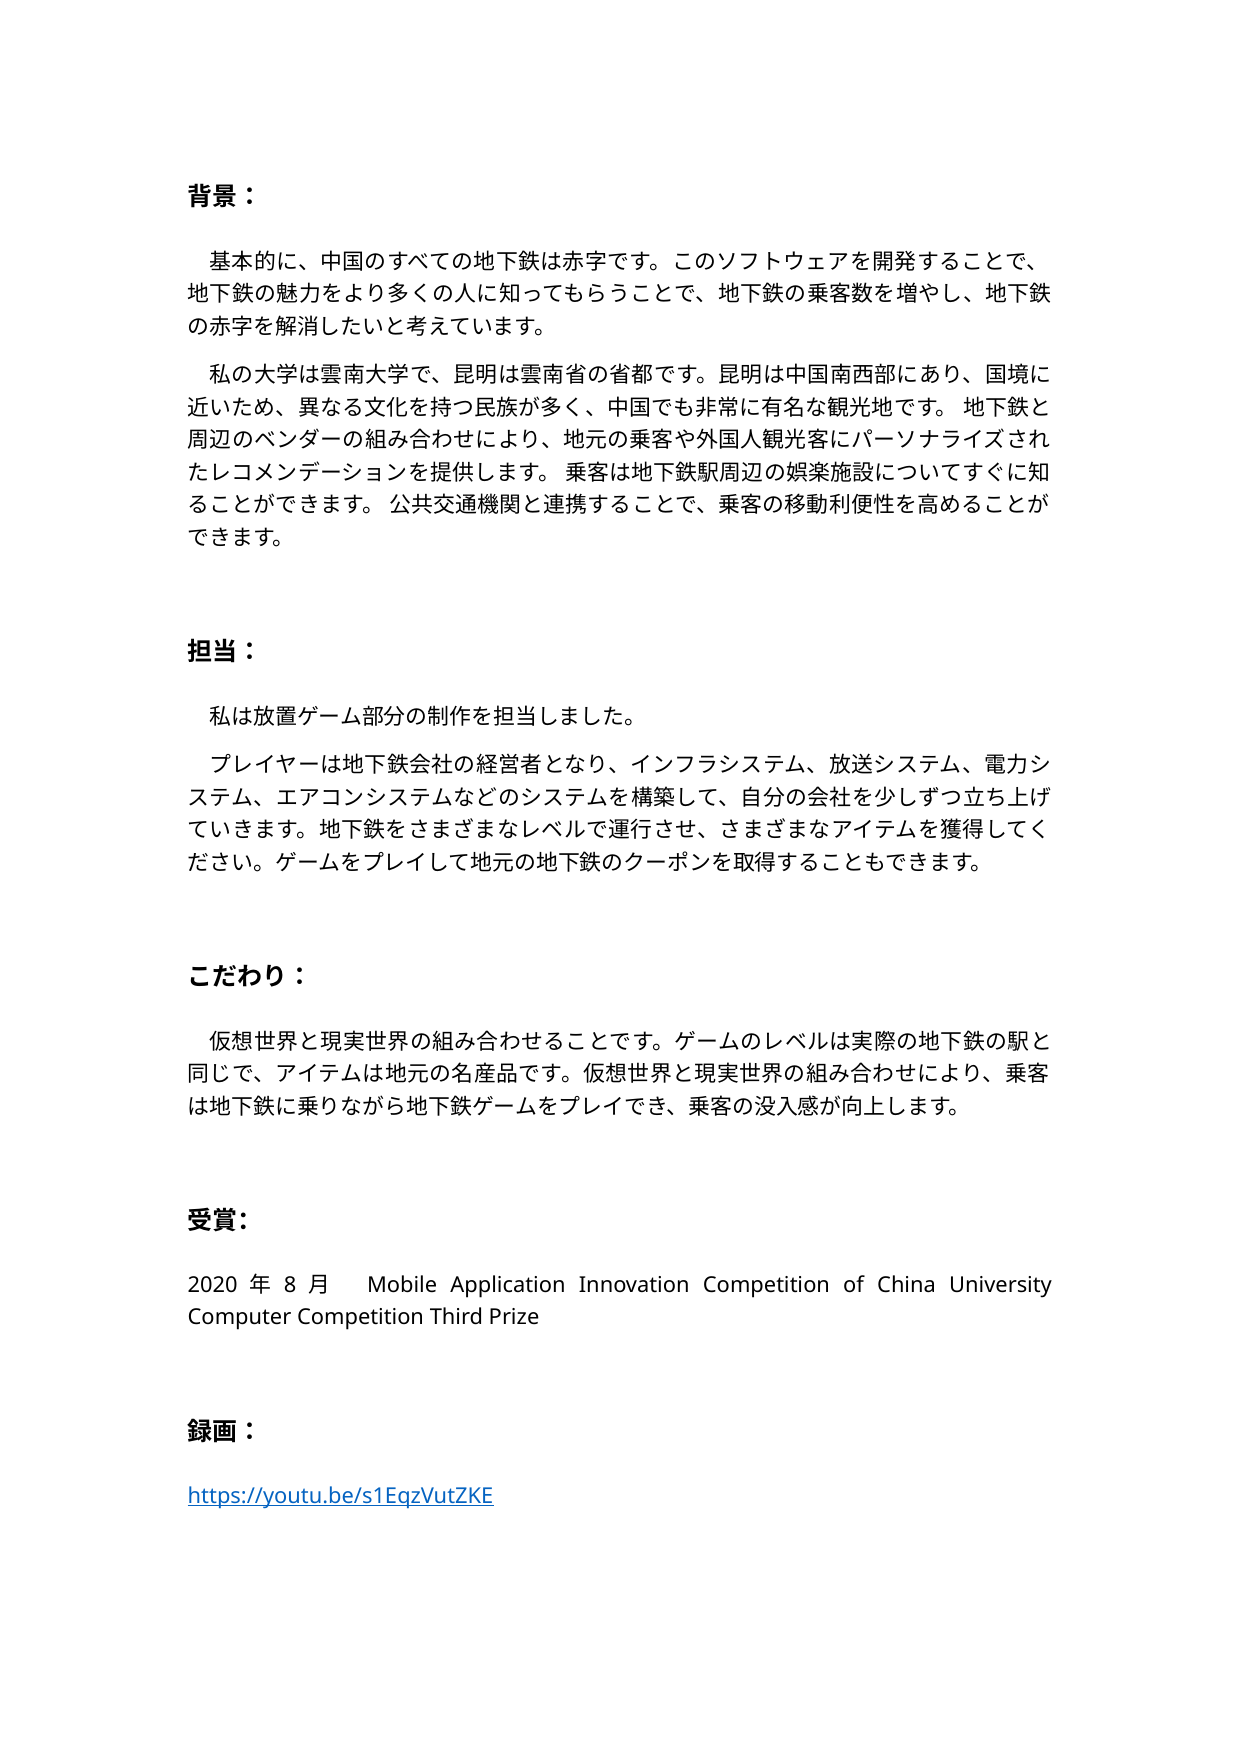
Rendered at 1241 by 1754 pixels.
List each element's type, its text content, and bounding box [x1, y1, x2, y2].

text 受賞： [187, 1186, 1053, 1251]
text 私の大学は雲南大学で、昆明は雲南省の省都です。昆明は中国南西部にあり、国境に近いため、異なる文化を持つ民族が多く、中国でも非常に有名な観光地です。 地下鉄と周辺のベンダーの組み合わせにより、地元の乗客や外国人観光客にパーソナライズされたレコメンデーションを提供します。 乗客は地下鉄駅周辺の娯楽施設についてすぐに知ることができます。 公共交通機関と連携することで、乗客の移動利便性を高めることができます。 [187, 357, 1053, 552]
text プレイヤーは地下鉄会社の経営者となり、インフラシステム、放送システム、電力システム、エアコンシステムなどのシステムを構築して、自分の会社を少しずつ立ち上げていきます。地下鉄をさまざまなレベルで運行させ、さまざまなアイテムを獲得してください。ゲームをプレイして地元の地下鉄のクーポンを取得することもできます。 [187, 747, 1053, 877]
text 背景： [187, 162, 1053, 227]
text こだわり： [187, 942, 1053, 1007]
text 録画： [187, 1397, 1053, 1462]
text https://youtu.be/s1EqzVutZKE [187, 1478, 1053, 1511]
text 担当： [187, 617, 1053, 682]
text 基本的に、中国のすべての地下鉄は赤字です。このソフトウェアを開発することで、地下鉄の魅力をより多くの人に知ってもらうことで、地下鉄の乗客数を増やし、地下鉄の赤字を解消したいと考えています。 [187, 243, 1053, 341]
text 私は放置ゲーム部分の制作を担当しました。 [187, 698, 1053, 731]
text 仮想世界と現実世界の組み合わせることです。ゲームのレベルは実際の地下鉄の駅と同じで、アイテムは地元の名産品です。仮想世界と現実世界の組み合わせにより、乗客は地下鉄に乗りながら地下鉄ゲームをプレイでき、乗客の没入感が向上します。 [187, 1023, 1053, 1121]
text 2020年8月 Mobile Application Innovation Competition of China University Computer Competition Third Prize [187, 1267, 1053, 1332]
